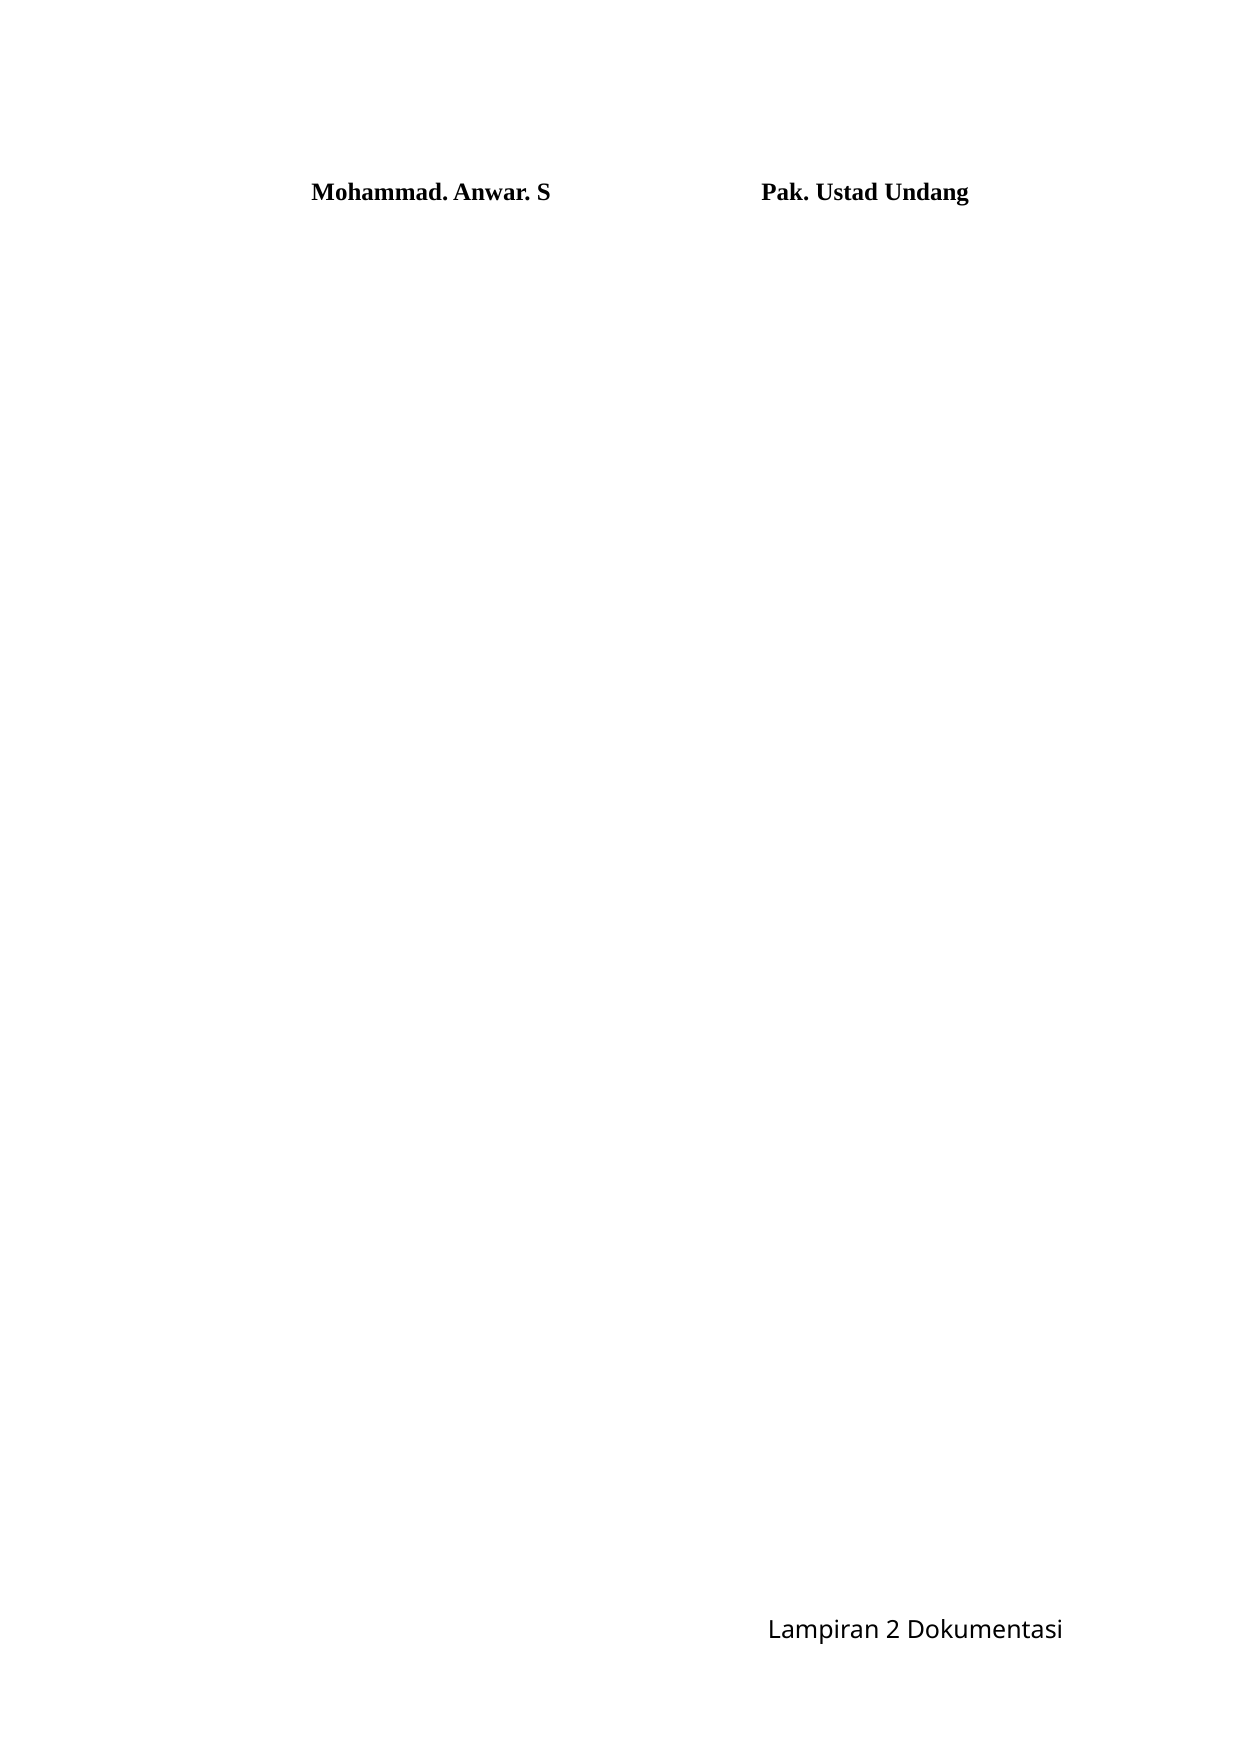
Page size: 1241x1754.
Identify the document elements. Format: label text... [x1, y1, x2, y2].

text Mohammad. Anwar. S Pak. Ustad Undang [311, 177, 1063, 206]
